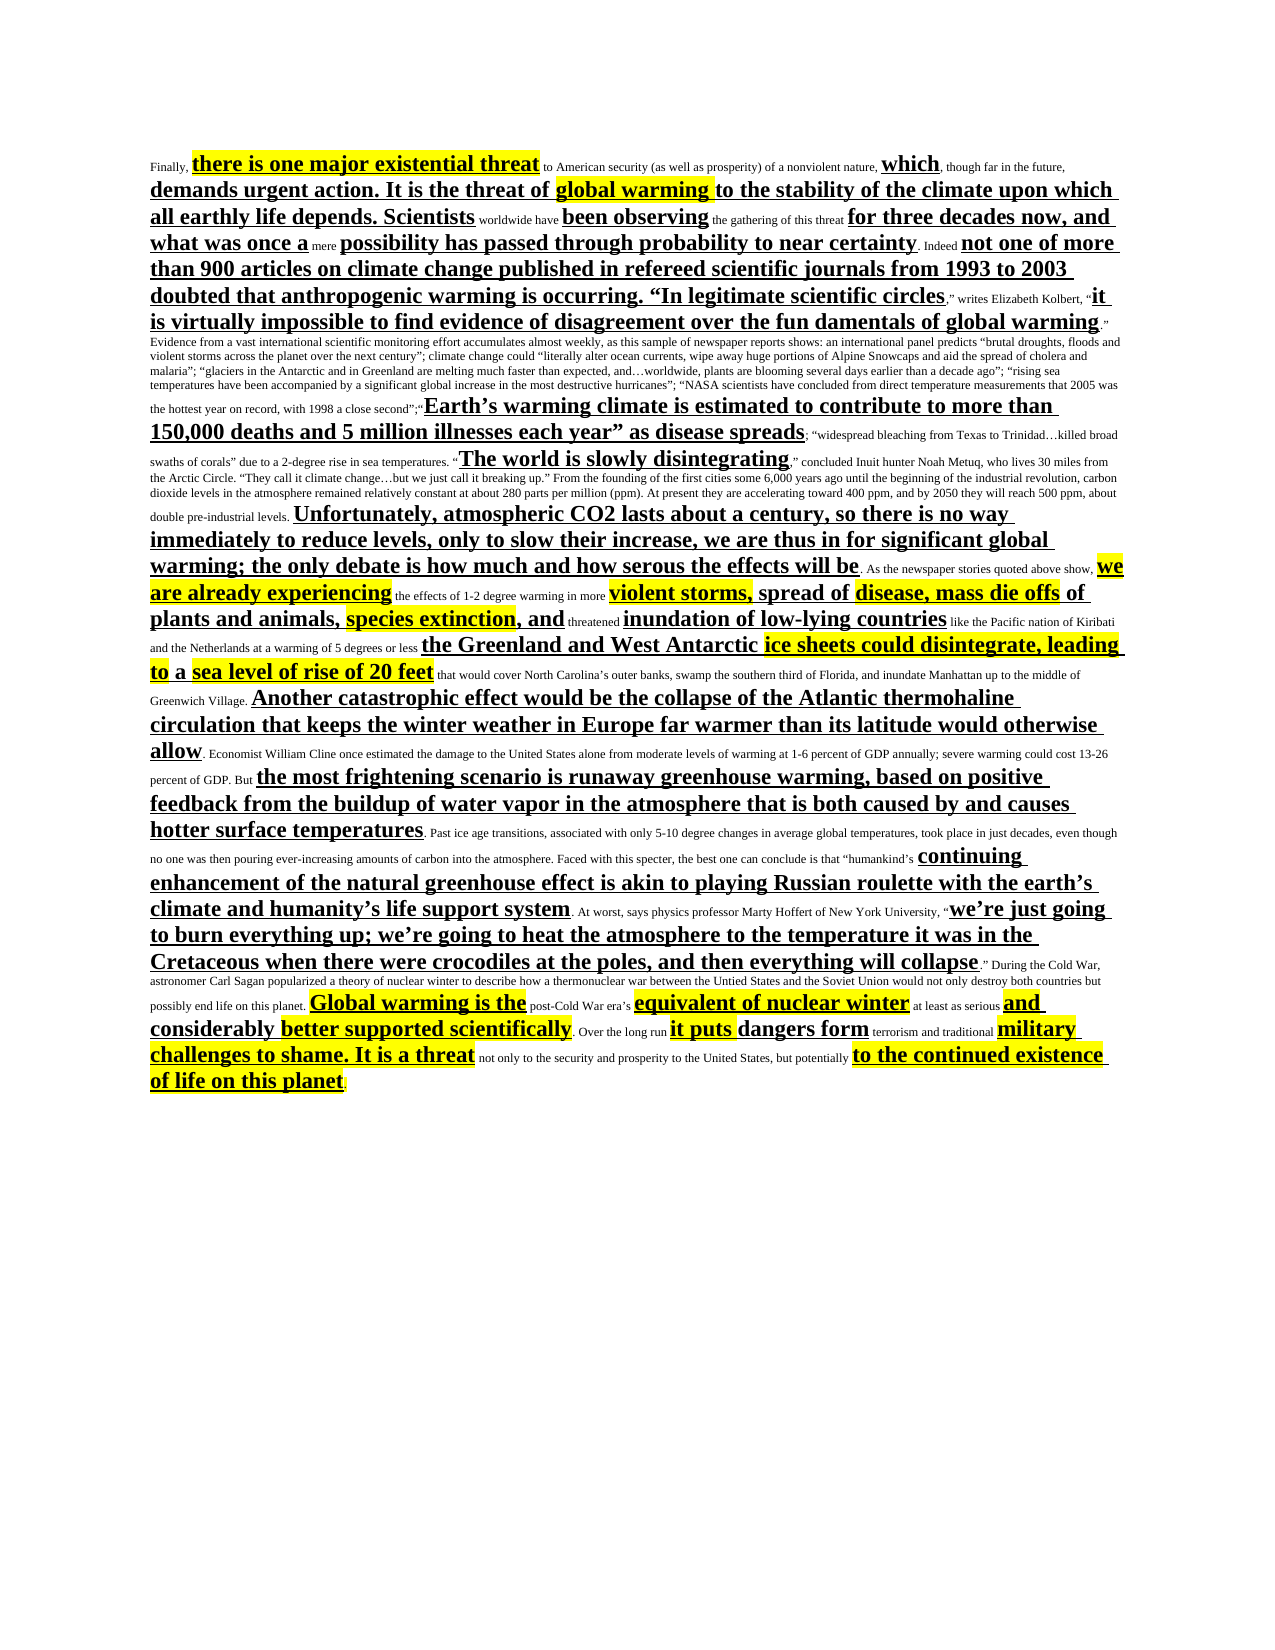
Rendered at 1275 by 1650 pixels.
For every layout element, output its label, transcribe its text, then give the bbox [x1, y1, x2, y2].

text Finally, there is one major existential threat to American security (as well as prosperity) of a nonviolent nature, which, though far in the future, demands urgent action. It is the threat of global warming to the stability of the climate upon which all earthly life depends. Scientists worldwide have been observing the gathering of this threat for three decades now, and what was once a mere possibility has passed through probability to near certainty. Indeed not one of more than 900 articles on climate change published in refereed scientific journals from 1993 to 2003 doubted that anthropogenic warming is occurring. “In legitimate scientific circles,” writes Elizabeth Kolbert, “it is virtually impossible to find evidence of disagreement over the fun damentals of global warming.” Evidence from a vast international scientific monitoring effort accumulates almost weekly, as this sample of newspaper reports shows: an international panel predicts “brutal droughts, floods and violent storms across the planet over the next century”; climate change could “literally alter ocean currents, wipe away huge portions of Alpine Snowcaps and aid the spread of cholera and malaria”; “glaciers in the Antarctic and in Greenland are melting much faster than expected, and…worldwide, plants are blooming several days earlier than a decade ago”; “rising sea temperatures have been accompanied by a significant global increase in the most destructive hurricanes”; “NASA scientists have concluded from direct temperature measurements that 2005 was the hottest year on record, with 1998 a close second”;“Earth’s warming climate is estimated to contribute to more than 150,000 deaths and 5 million illnesses each year” as disease spreads; “widespread bleaching from Texas to Trinidad…killed broad swaths of corals” due to a 2-degree rise in sea temperatures. “The world is slowly disintegrating,” concluded Inuit hunter Noah Metuq, who lives 30 miles from the Arctic Circle. “They call it climate change…but we just call it breaking up.” From the founding of the first cities some 6,000 years ago until the beginning of the industrial revolution, carbon dioxide levels in the atmosphere remained relatively constant at about 280 parts per million (ppm). At present they are accelerating toward 400 ppm, and by 2050 they will reach 500 ppm, about double pre-industrial levels. Unfortunately, atmospheric CO2 lasts about a century, so there is no way immediately to reduce levels, only to slow their increase, we are thus in for significant global warming; the only debate is how much and how serous the effects will be. As the newspaper stories quoted above show, we are already experiencing the effects of 1-2 degree warming in more violent storms, spread of disease, mass die offs of plants and animals, species extinction, and threatened inundation of low-lying countries like the Pacific nation of Kiribati and the Netherlands at a warming of 5 degrees or less the Greenland and West Antarctic ice sheets could disintegrate, leading to a sea level of rise of 20 feet that would cover North Carolina’s outer banks, swamp the southern third of Florida, and inundate Manhattan up to the middle of Greenwich Village. Another catastrophic effect would be the collapse of the Atlantic thermohaline circulation that keeps the winter weather in Europe far warmer than its latitude would otherwise allow. Economist William Cline once estimated the damage to the United States alone from moderate levels of warming at 1-6 percent of GDP annually; severe warming could cost 13-26 percent of GDP. But the most frightening scenario is runaway greenhouse warming, based on positive feedback from the buildup of water vapor in the atmosphere that is both caused by and causes hotter surface temperatures. Past ice age transitions, associated with only 5-10 degree changes in average global temperatures, took place in just decades, even though no one was then pouring ever-increasing amounts of carbon into the atmosphere. Faced with this specter, the best one can conclude is that “humankind’s continuing enhancement of the natural greenhouse effect is akin to playing Russian roulette with the earth’s climate and humanity’s life support system. At worst, says physics professor Marty Hoffert of New York University, “we’re just going to burn everything up; we’re going to heat the atmosphere to the temperature it was in the Cretaceous when there were crocodiles at the poles, and then everything will collapse.” During the Cold War, astronomer Carl Sagan popularized a theory of nuclear winter to describe how a thermonuclear war between the Untied States and the Soviet Union would not only destroy both countries but possibly end life on this planet. Global warming is the post-Cold War era’s equivalent of nuclear winter at least as serious and considerably better supported scientifically. Over the long run it puts dangers form terrorism and traditional military challenges to shame. It is a threat not only to the security and prosperity to the United States, but potentially to the continued existence of life on this planet. [150, 150, 1125, 1094]
